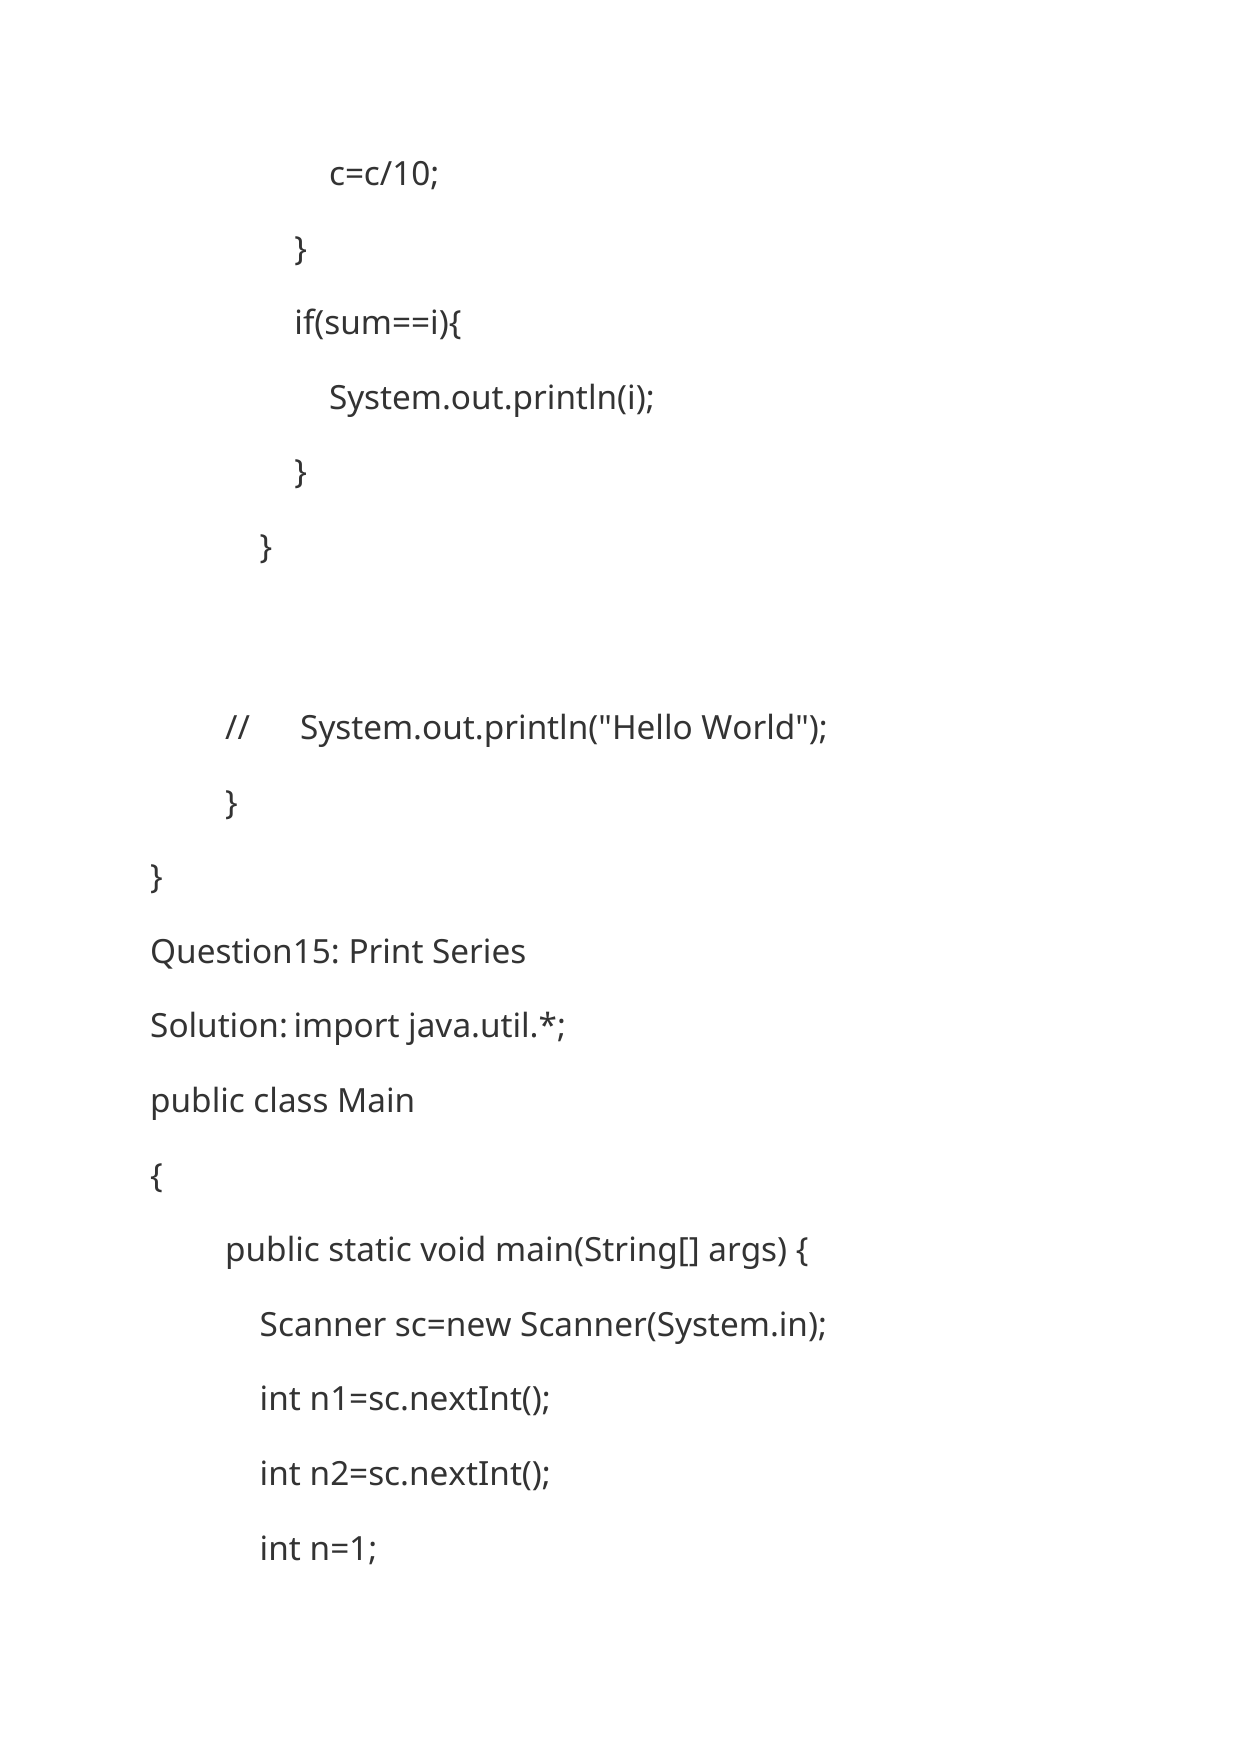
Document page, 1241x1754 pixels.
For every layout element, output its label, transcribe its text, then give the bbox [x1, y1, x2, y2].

subtitle c=c/10; [150, 150, 1090, 195]
subtitle } [150, 853, 1090, 898]
subtitle } [150, 448, 1090, 494]
subtitle } [150, 778, 1090, 824]
subtitle if(sum==i){ [150, 299, 1090, 344]
subtitle } [150, 224, 1090, 270]
subtitle } [150, 523, 1090, 568]
subtitle System.out.println(i); [150, 374, 1090, 419]
subtitle Question15: Print Series [150, 928, 1090, 973]
subtitle public class Main [150, 1077, 1090, 1122]
subtitle Scanner sc=new Scanner(System.in); [150, 1301, 1090, 1346]
subtitle // System.out.println("Hello World"); [150, 704, 1090, 749]
subtitle { [150, 1151, 1090, 1197]
subtitle int n=1; [150, 1524, 1090, 1570]
subtitle int n1=sc.nextInt(); [150, 1375, 1090, 1421]
subtitle int n2=sc.nextInt(); [150, 1450, 1090, 1495]
subtitle Solution: import java.util.*; [150, 1002, 1090, 1048]
subtitle public static void main(String[] args) { [150, 1226, 1090, 1271]
